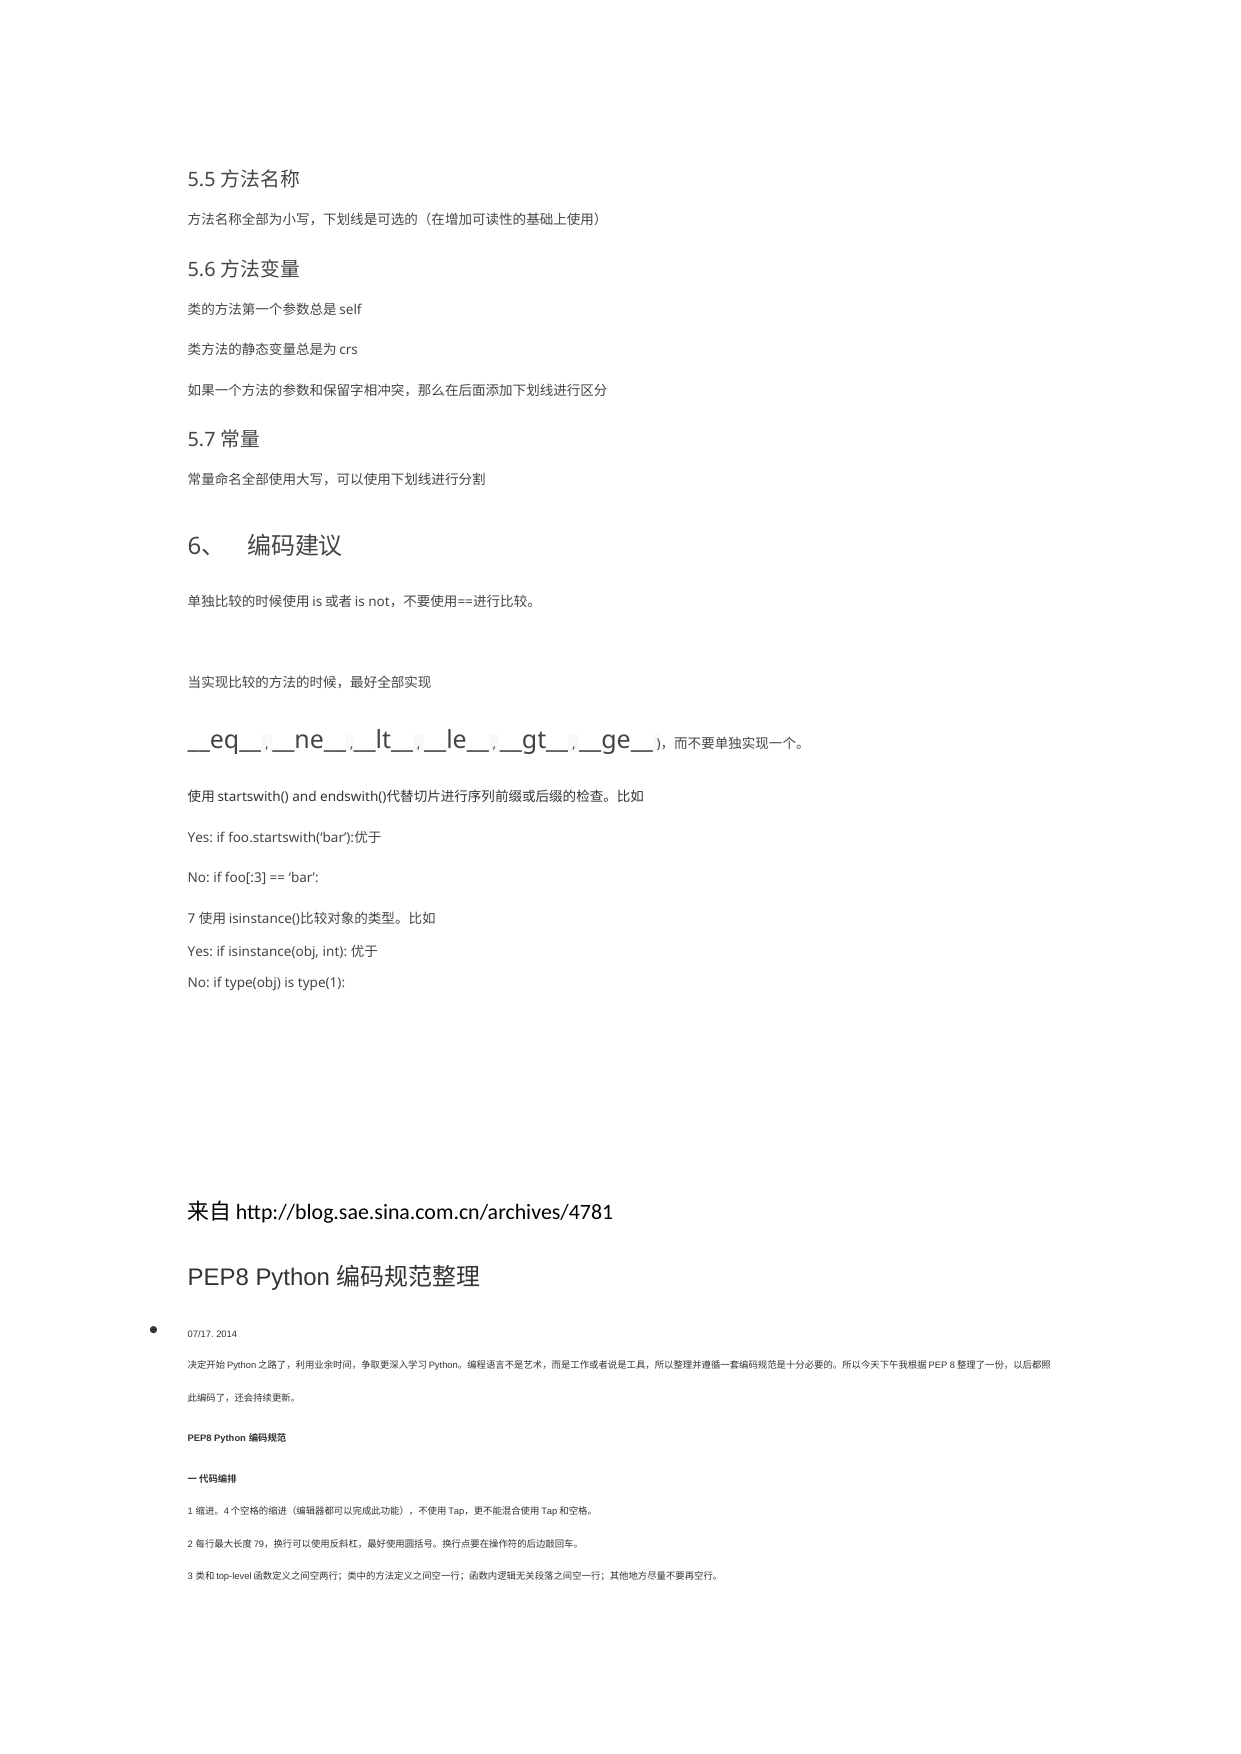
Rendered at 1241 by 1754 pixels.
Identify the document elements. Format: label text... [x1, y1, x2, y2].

text No: if foo[:3] == ‘bar’: [187, 861, 1053, 893]
text 来自http://blog.sae.sina.com.cn/archives/4781 [187, 1194, 1053, 1226]
text __eq__ , __ne__ ,__lt__ , __le__ , __gt__ , __ge__ )，而不要单独实现一个。 [187, 706, 1053, 771]
text 7 使用isinstance()比较对象的类型。比如 Yes: if isinstance(obj, int): 优于 No: if type(obj) is type(1): [187, 901, 1053, 999]
text 类方法的静态变量总是为crs [187, 333, 1053, 365]
text 单独比较的时候使用is或者is not，不要使用==进行比较。 [187, 584, 1053, 617]
text 5.6 方法变量 [187, 251, 1053, 284]
text 方法名称全部为小写，下划线是可选的（在增加可读性的基础上使用） [187, 203, 1053, 235]
text 决定开始Python之路了，利用业余时间，争取更深入学习Python。编程语言不是艺术，而是工作或者说是工具，所以整理并遵循一套编码规范是十分必要的。所以今天下午我根据PEP 8整理了一份，以后都照此编码了，还会持续更新。 [187, 1348, 1053, 1413]
text 使用startswith() and endswith()代替切片进行序列前缀或后缀的检查。比如 [187, 779, 1053, 812]
text 当实现比较的方法的时候，最好全部实现 [187, 666, 1053, 698]
text 5.7 常量 [187, 422, 1053, 454]
list 07/17. 2014 [150, 1316, 1053, 1348]
text 5.5 方法名称 [187, 162, 1053, 194]
text 常量命名全部使用大写，可以使用下划线进行分割 [187, 463, 1053, 495]
text 类的方法第一个参数总是self [187, 292, 1053, 324]
text 一 代码编排 1 缩进。4个空格的缩进（编辑器都可以完成此功能），不使用Tap，更不能混合使用Tap和空格。 2 每行最大长度79，换行可以使用反斜杠，最好使用圆括号。换行点要在操作符的后边敲回车。 3 类和top-level函数定义之间空两行；类中的方法定义之间空一行；函数内逻辑无关段落之间空一行；其他地方尽量不要再空行。 [187, 1462, 1053, 1592]
text Yes: if foo.startswith(‘bar’):优于 [187, 820, 1053, 853]
text 6、 编码建议 [187, 511, 1053, 576]
subtitle PEP8 Python 编码规范整理 [187, 1243, 1053, 1308]
text PEP8 Python 编码规范 [187, 1421, 1053, 1454]
text 如果一个方法的参数和保留字相冲突，那么在后面添加下划线进行区分 [187, 373, 1053, 406]
